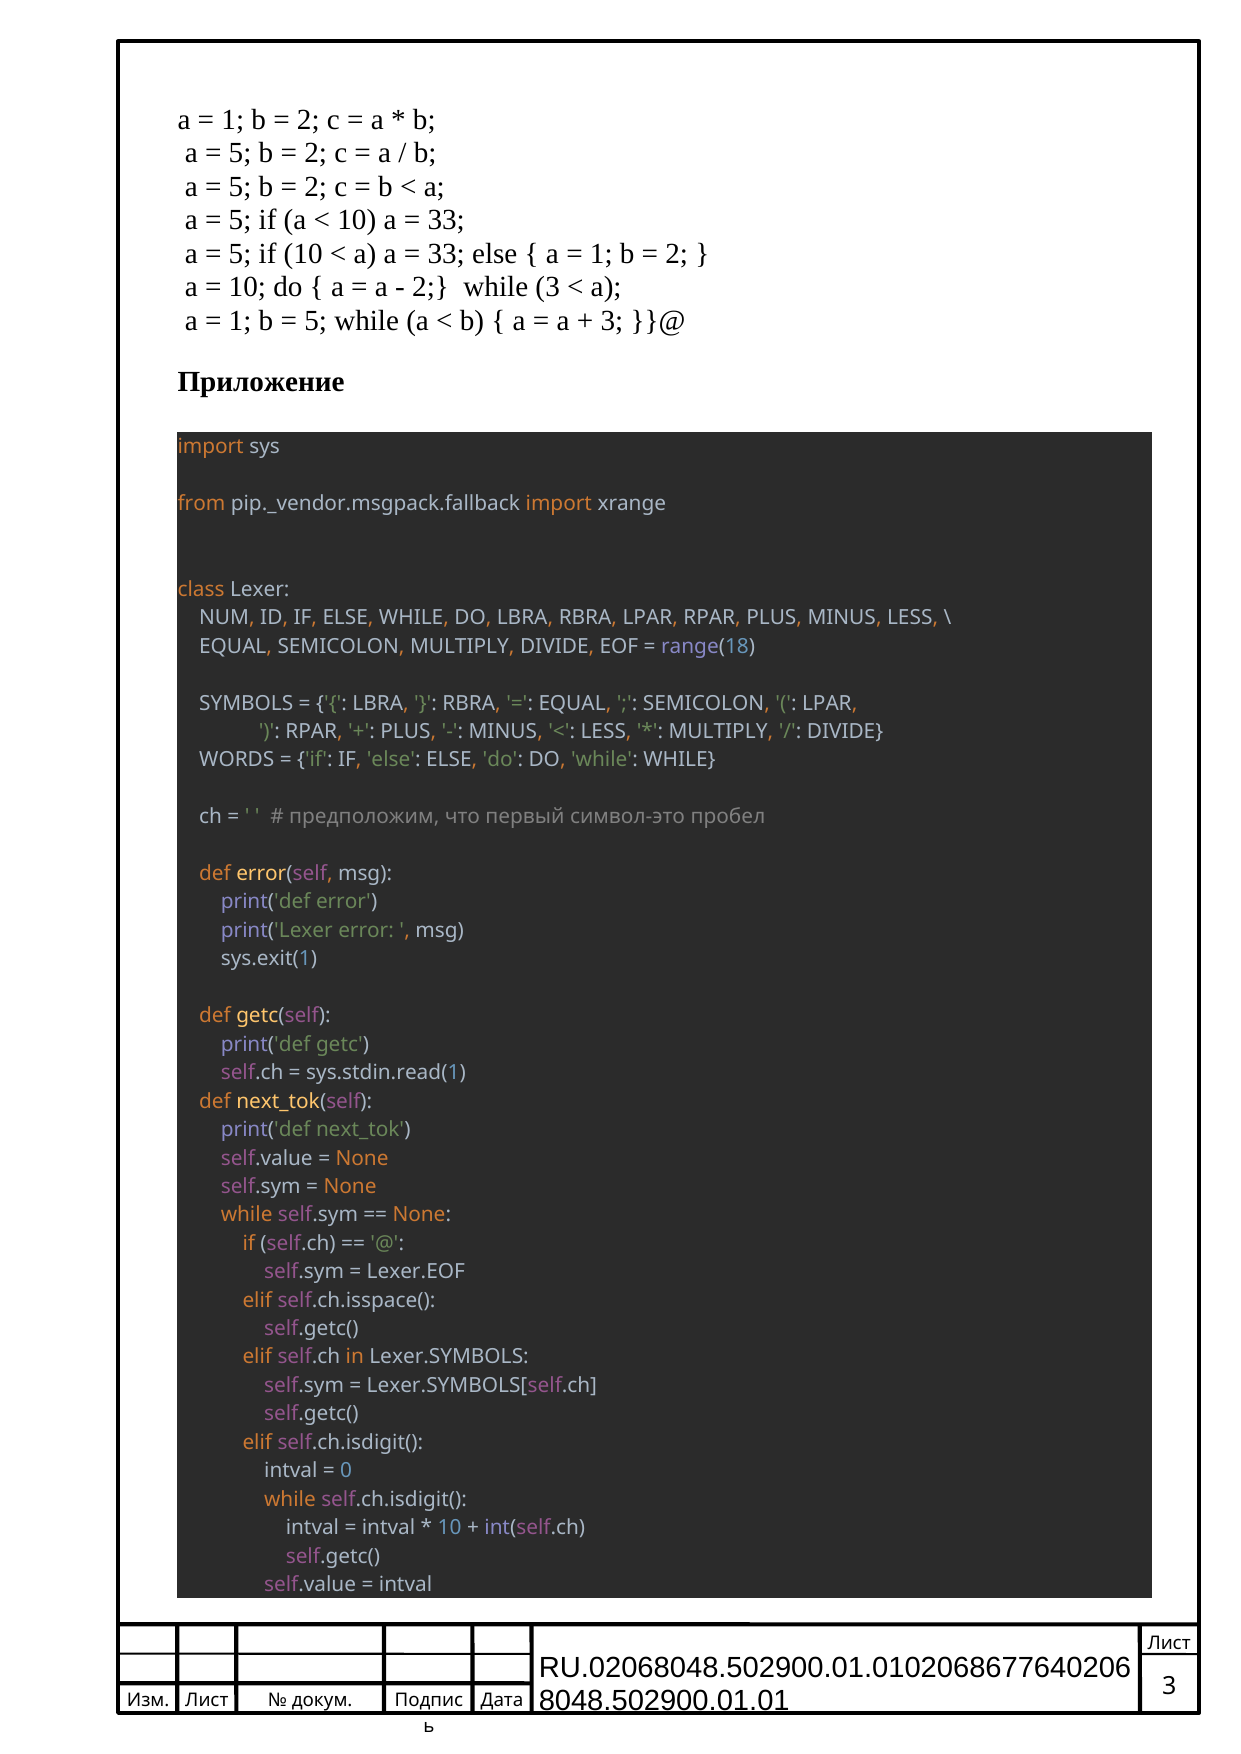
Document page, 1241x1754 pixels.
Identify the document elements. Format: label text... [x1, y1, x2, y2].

text a = 5; b = 2; c = b < a; [177, 169, 1152, 202]
text a = 5; if (a < 10) a = 33; [177, 202, 1152, 236]
text a = 1; b = 5; while (a < b) { a = a + 3; }}@ [177, 303, 1152, 364]
text a = 5; if (10 < a) a = 33; else { a = 1; b = 2; } [177, 236, 1152, 269]
text a = 1; b = 2; c = a * b; [177, 102, 1152, 135]
text a = 5; b = 2; c = a / b; [177, 135, 1152, 169]
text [177, 432, 1152, 1598]
text a = 10; do { a = a - 2;} while (3 < a); [177, 269, 1152, 303]
text Приложение [177, 364, 1152, 398]
